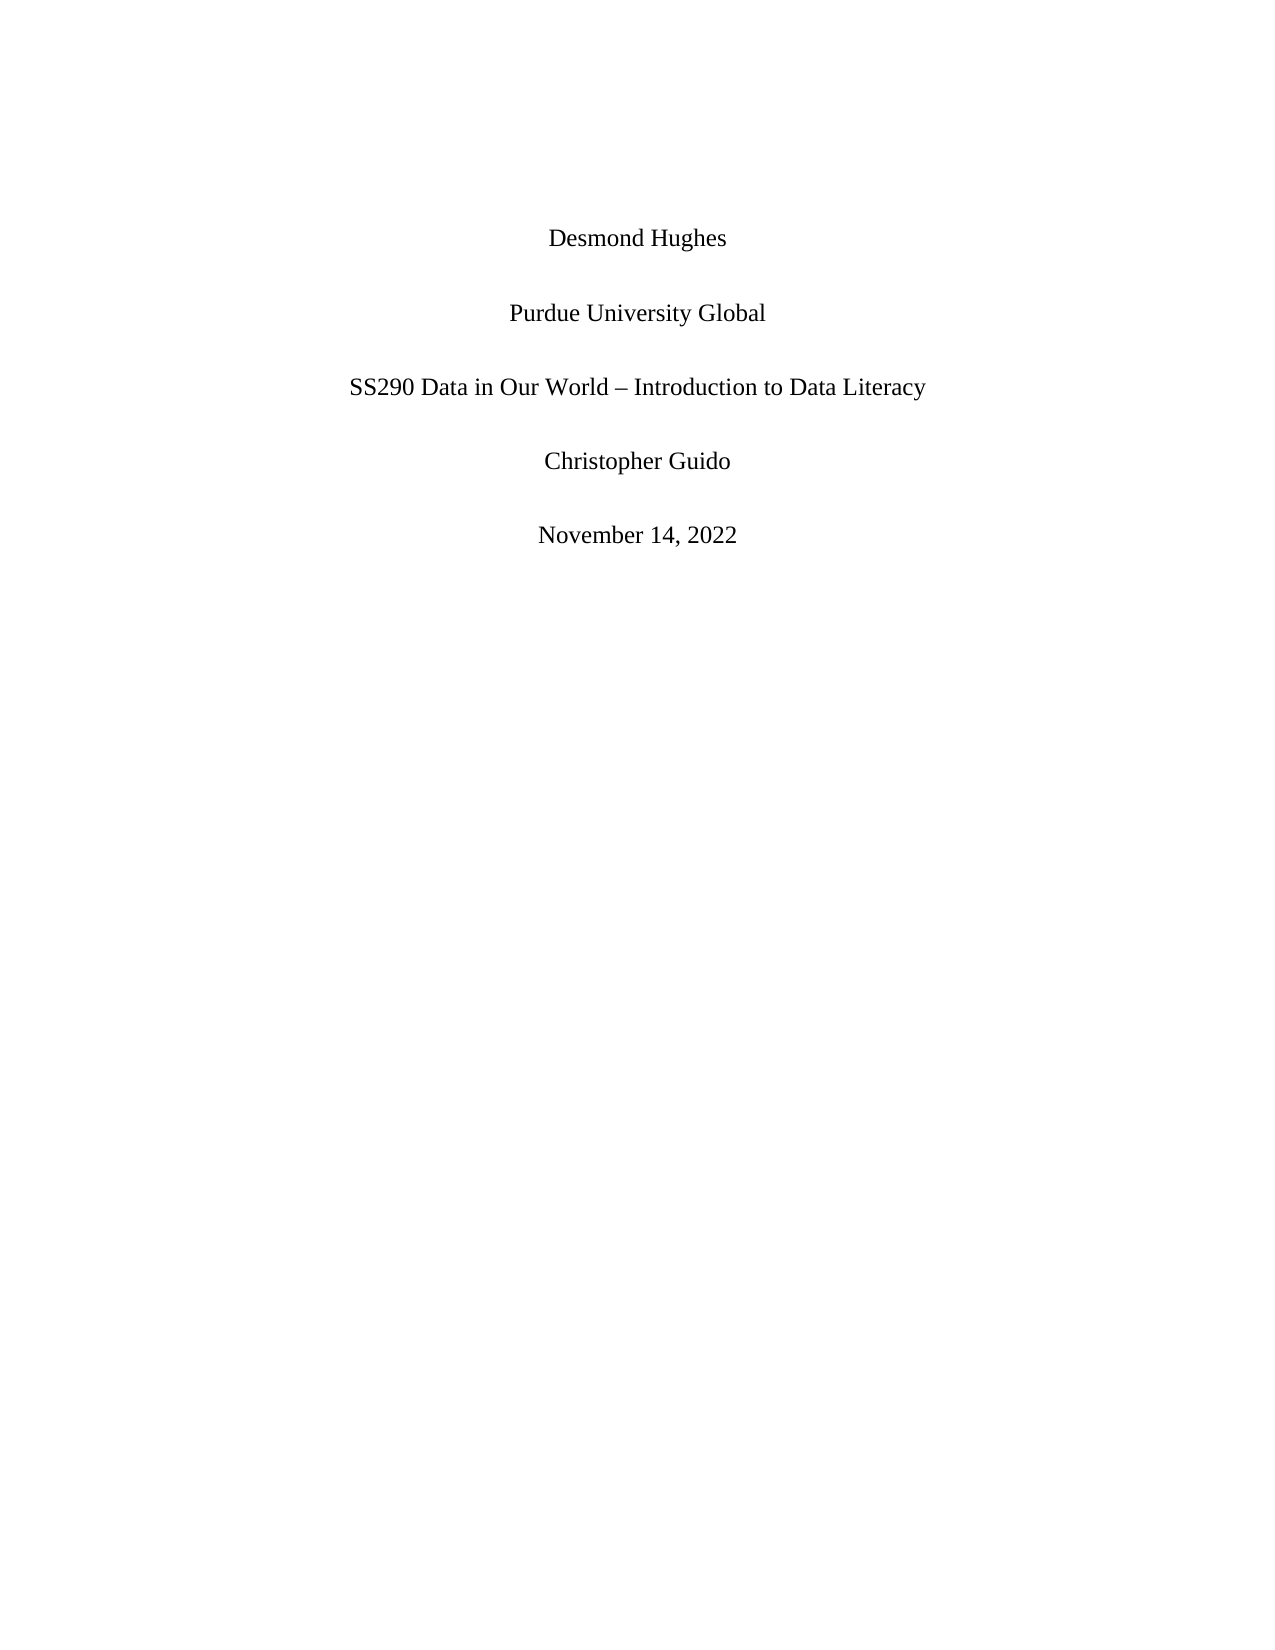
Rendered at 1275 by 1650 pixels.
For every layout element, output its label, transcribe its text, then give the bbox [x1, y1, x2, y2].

text SS290 Data in Our World – Introduction to Data Literacy [150, 372, 1125, 401]
text Desmond Hughes [150, 223, 1125, 252]
text November 14, 2022 [150, 520, 1125, 549]
text Purdue University Global [150, 298, 1125, 326]
text Christopher Guido [150, 446, 1125, 475]
